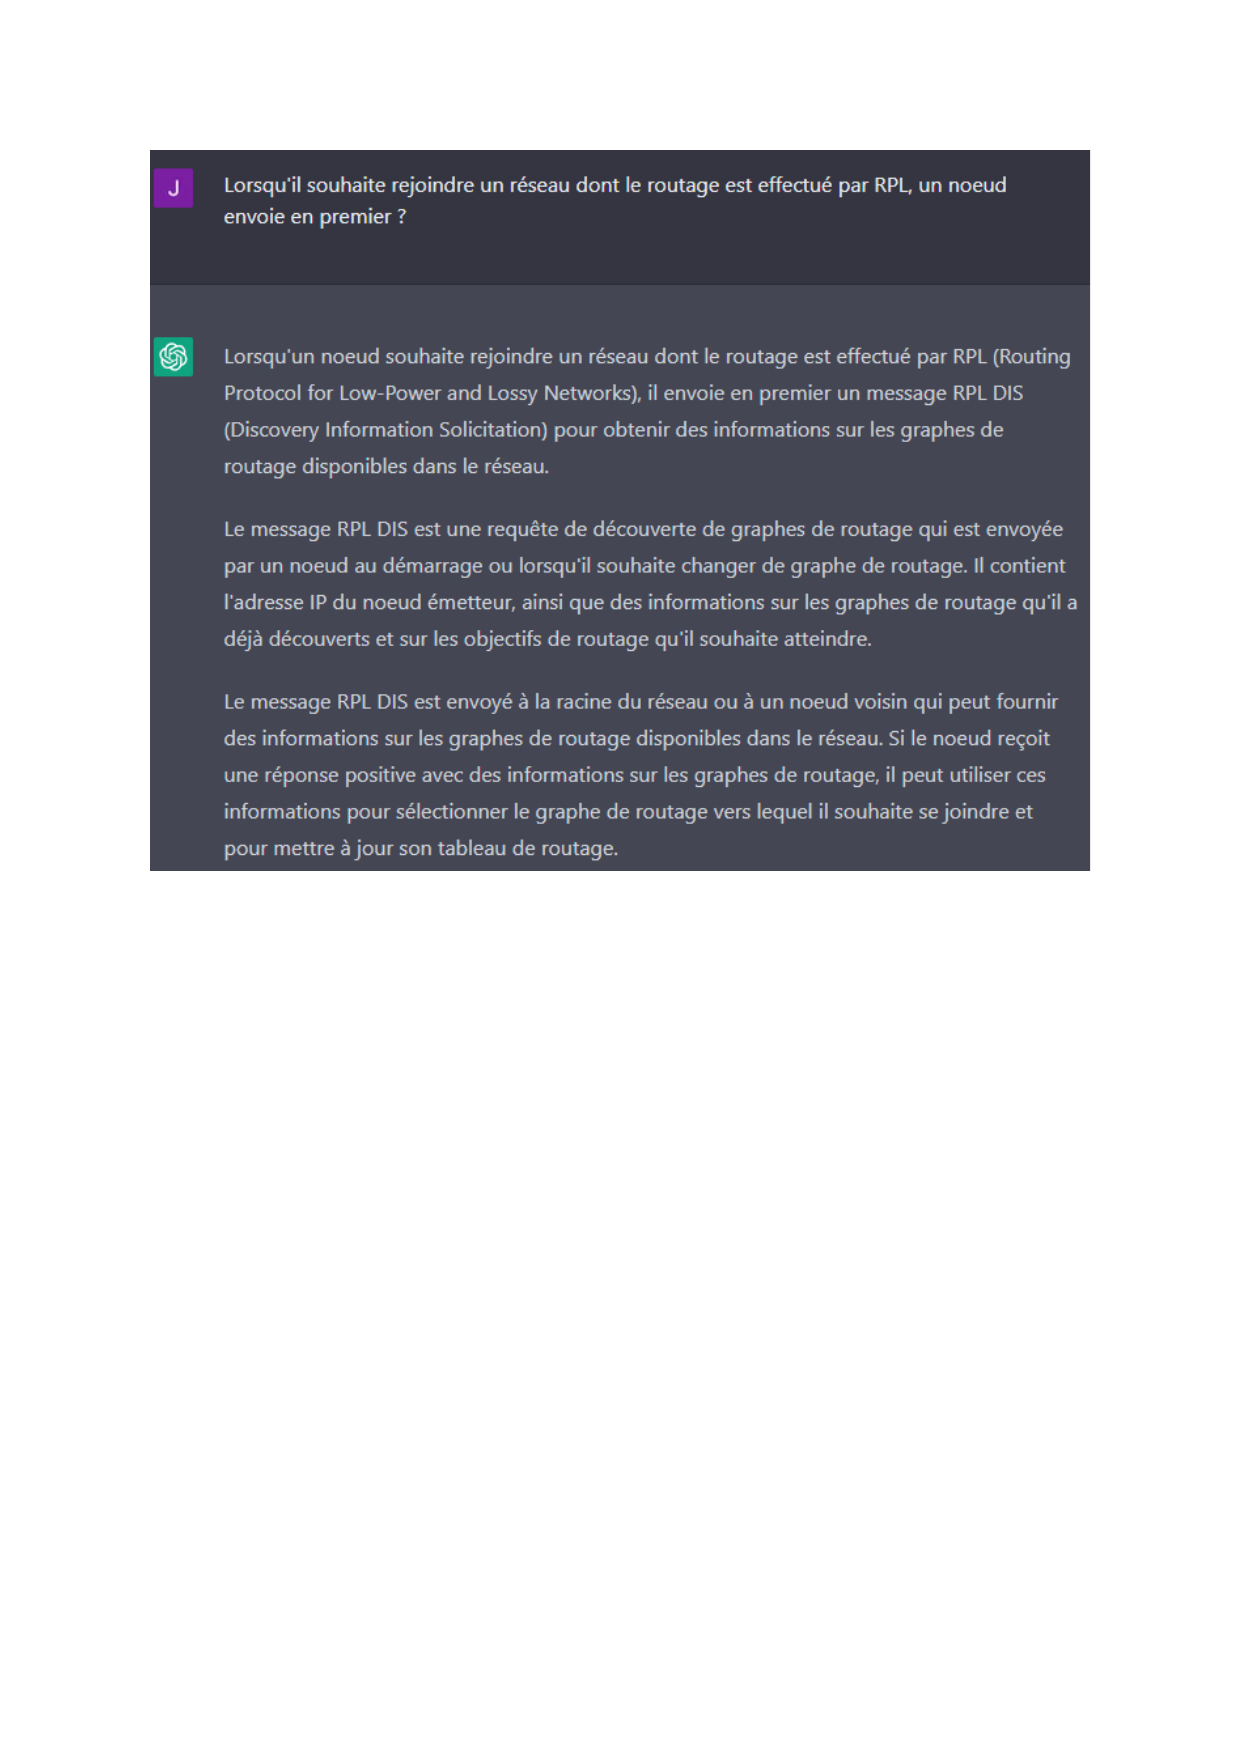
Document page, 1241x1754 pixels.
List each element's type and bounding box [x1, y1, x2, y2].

picture [150, 150, 1091, 871]
